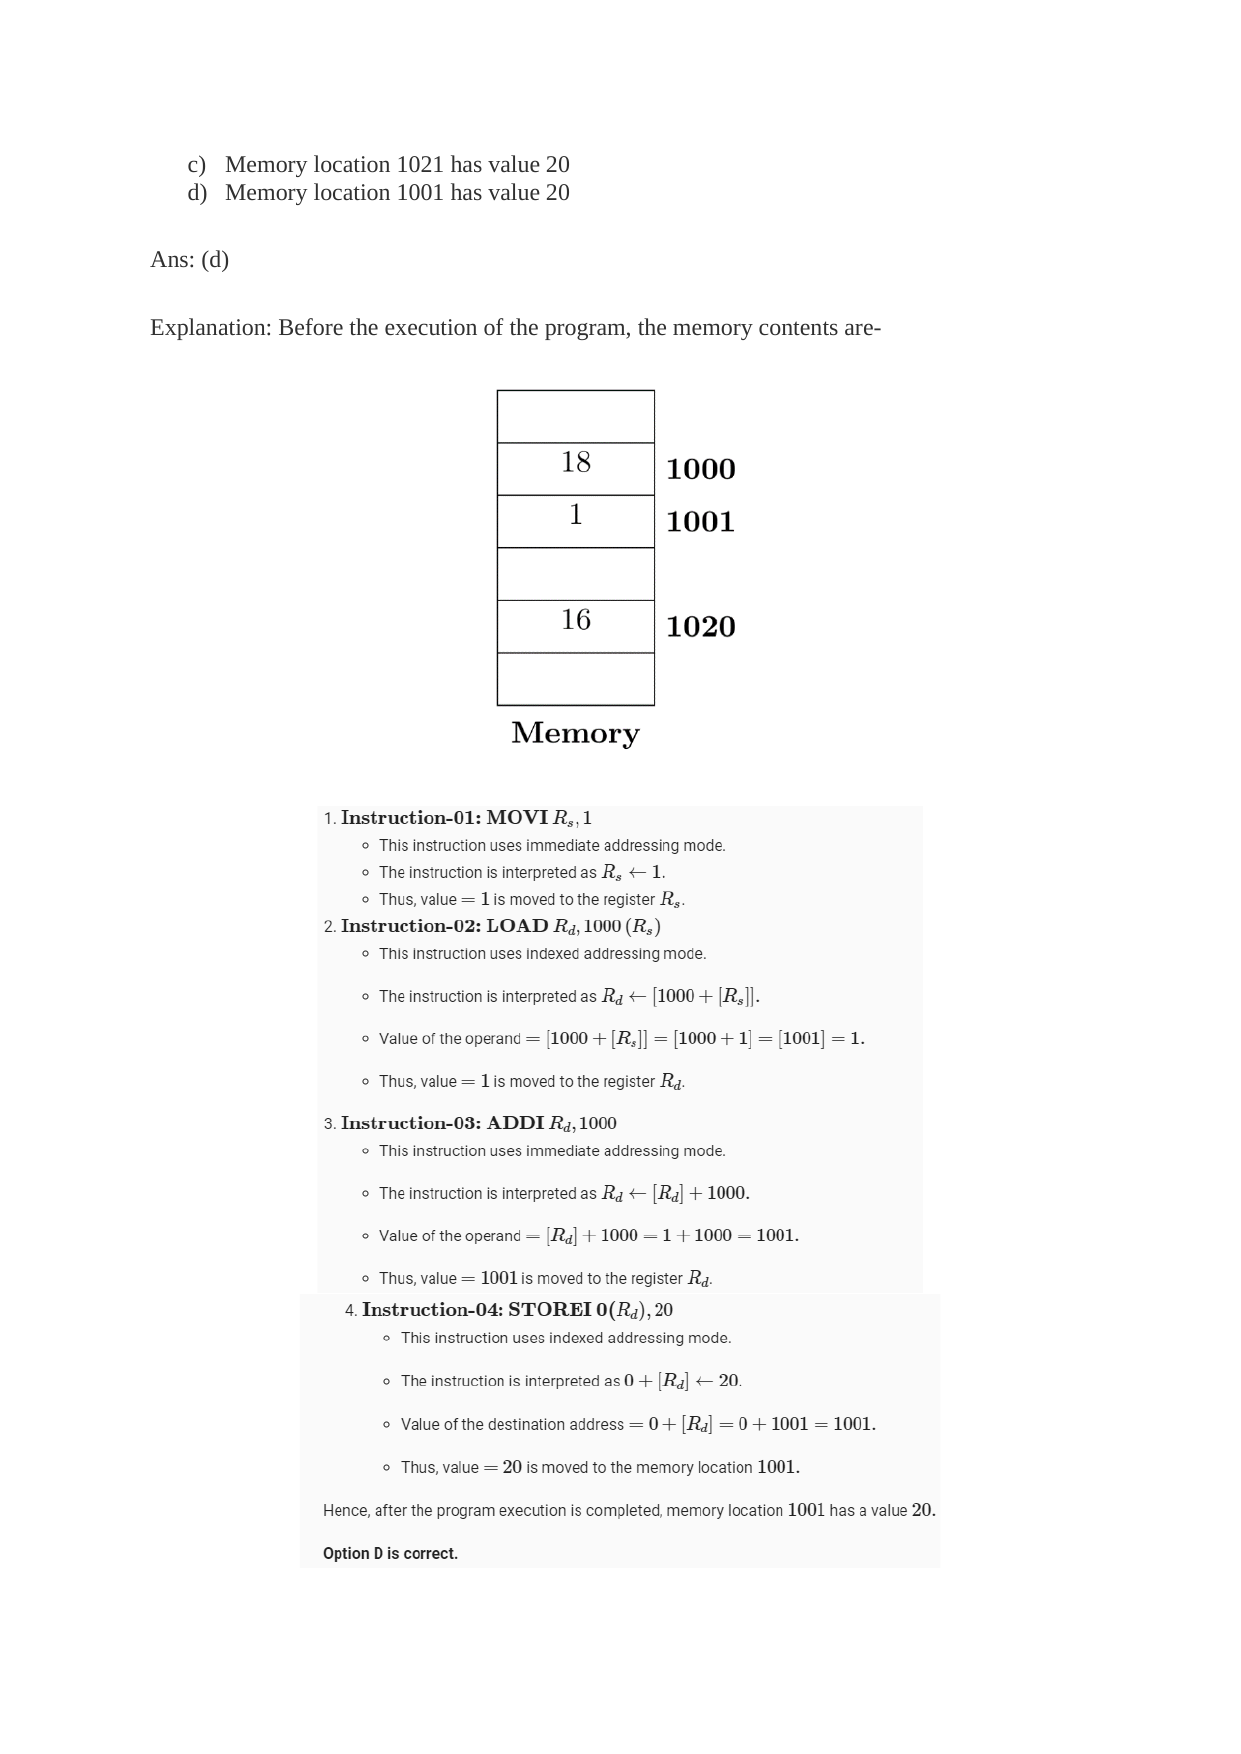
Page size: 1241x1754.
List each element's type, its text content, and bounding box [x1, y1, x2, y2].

list Memory location 1001 has value 20 [187, 178, 1090, 205]
text Ans: (d) [150, 245, 1090, 273]
text Explanation: Before the execution of the program, the memory contents are- [150, 313, 1090, 341]
picture [317, 806, 923, 1293]
picture [481, 375, 760, 773]
list Memory location 1021 has value 20 [187, 150, 1090, 178]
picture [299, 1294, 941, 1568]
